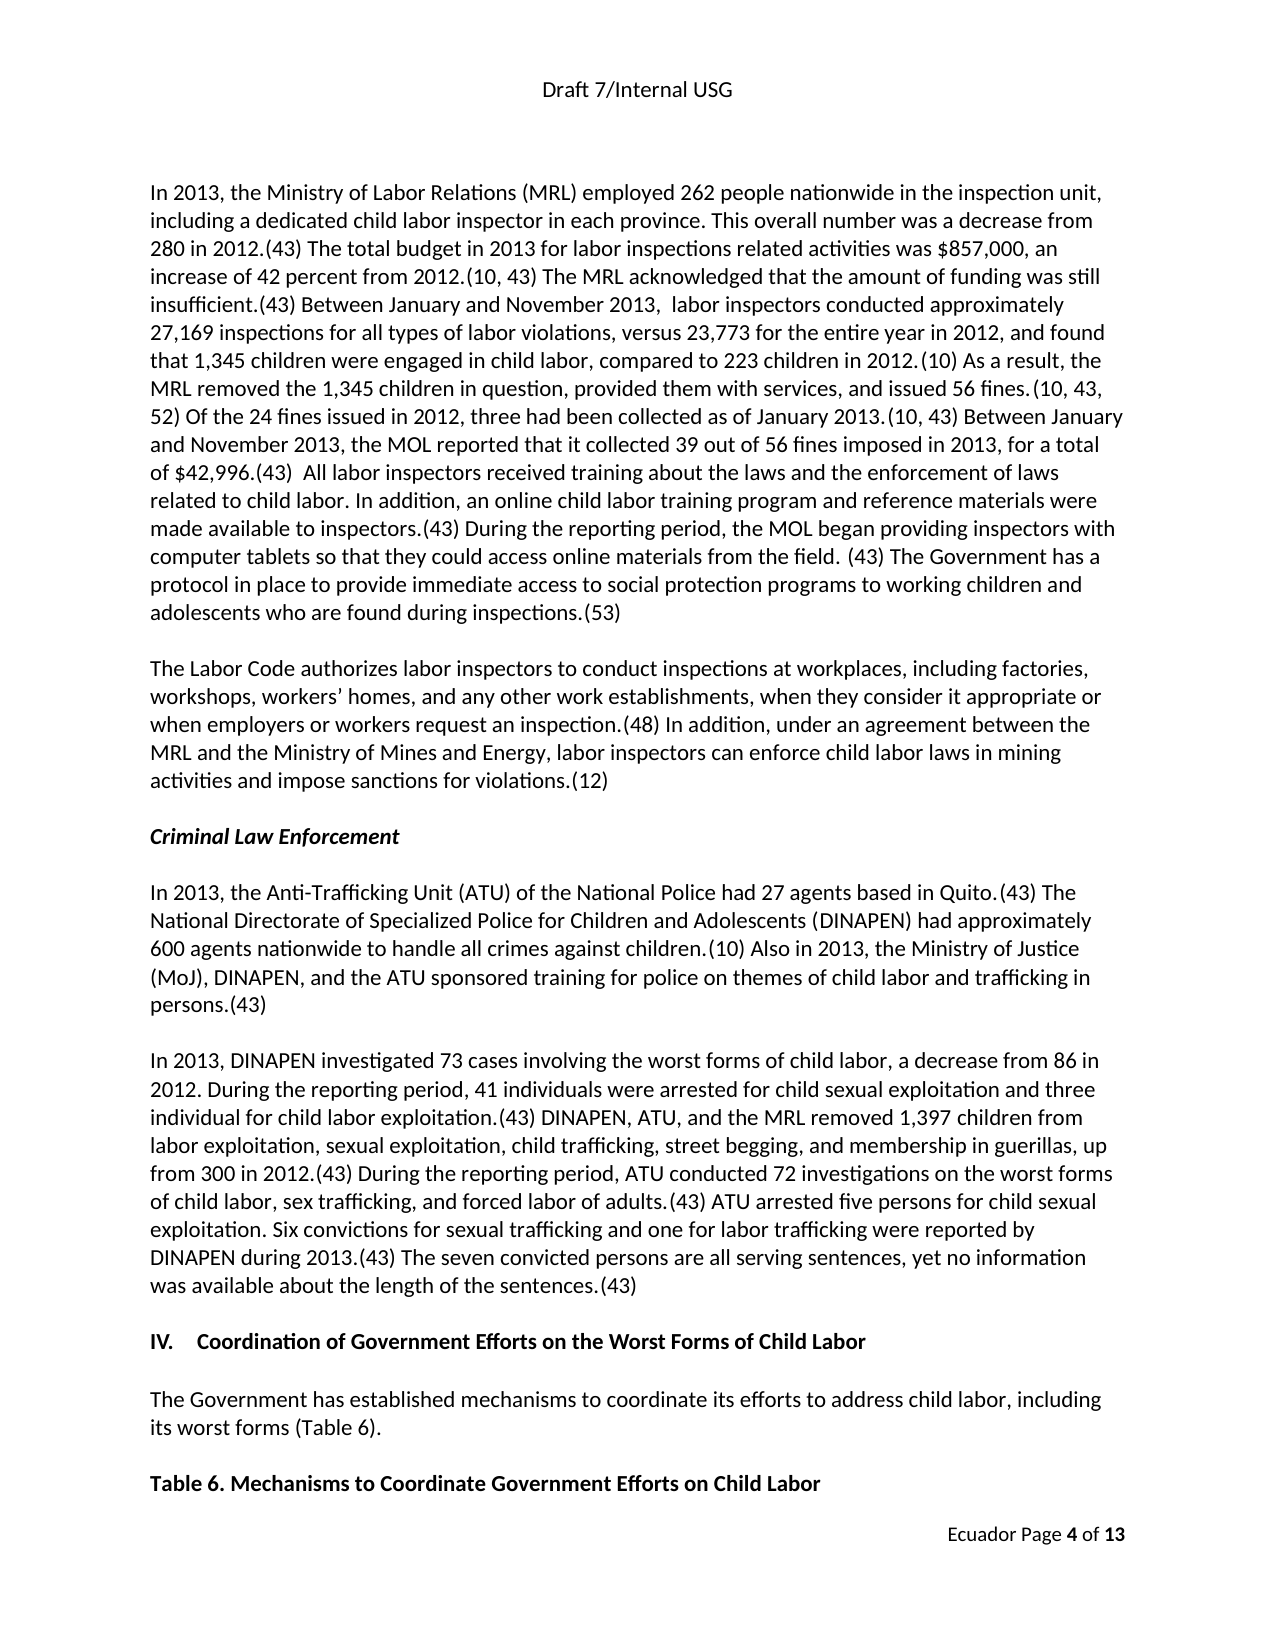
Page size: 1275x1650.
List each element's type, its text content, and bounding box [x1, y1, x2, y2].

text The Labor Code authorizes labor inspectors to conduct inspections at workplaces, including factories, workshops, workers’ homes, and any other work establishments, when they consider it appropriate or when employers or workers request an inspection.(48) In addition, under an agreement between the MRL and the Ministry of Mines and Energy, labor inspectors can enforce child labor laws in mining activities and impose sanctions for violations.(12) [150, 654, 1125, 794]
text Criminal Law Enforcement [150, 822, 1125, 851]
text In 2013, the Anti-Trafficking Unit (ATU) of the National Police had 27 agents based in Quito.(43) The National Directorate of Specialized Police for Children and Adolescents (DINAPEN) had approximately 600 agents nationwide to handle all crimes against children.(10) Also in 2013, the Ministry of Justice (MoJ), DINAPEN, and the ATU sponsored training for police on themes of child labor and trafficking in persons.(43) [150, 878, 1125, 1019]
subtitle Coordination of Government Efforts on the Worst Forms of Child Labor [150, 1327, 1125, 1355]
text In 2013, DINAPEN investigated 73 cases involving the worst forms of child labor, a decrease from 86 in 2012. During the reporting period, 41 individuals were arrested for child sexual exploitation and three individual for child labor exploitation.(43) DINAPEN, ATU, and the MRL removed 1,397 children from labor exploitation, sexual exploitation, child trafficking, street begging, and membership in guerillas, up from 300 in 2012.(43) During the reporting period, ATU conducted 72 investigations on the worst forms of child labor, sex trafficking, and forced labor of adults.(43) ATU arrested five persons for child sexual exploitation. Six convictions for sexual trafficking and one for labor trafficking were reported by DINAPEN during 2013.(43) The seven convicted persons are all serving sentences, yet no information was available about the length of the sentences.(43) [150, 1047, 1125, 1299]
text Table 6. Mechanisms to Coordinate Government Efforts on Child Labor [150, 1469, 1125, 1497]
text The Government has established mechanisms to coordinate its efforts to address child labor, including its worst forms (Table 6). [150, 1385, 1125, 1441]
text In 2013, the Ministry of Labor Relations (MRL) employed 262 people nationwide in the inspection unit, including a dedicated child labor inspector in each province. This overall number was a decrease from 280 in 2012.(43) The total budget in 2013 for labor inspections related activities was $857,000, an increase of 42 percent from 2012.(10, 43) The MRL acknowledged that the amount of funding was still insufficient.(43) Between January and November 2013, labor inspectors conducted approximately 27,169 inspections for all types of labor violations, versus 23,773 for the entire year in 2012, and found that 1,345 children were engaged in child labor, compared to 223 children in 2012.(10) As a result, the MRL removed the 1,345 children in question, provided them with services, and issued 56 fines.(10, 43, 52) Of the 24 fines issued in 2012, three had been collected as of January 2013.(10, 43) Between January and November 2013, the MOL reported that it collected 39 out of 56 fines imposed in 2013, for a total of $42,996.(43) All labor inspectors received training about the laws and the enforcement of laws related to child labor. In addition, an online child labor training program and reference materials were made available to inspectors.(43) During the reporting period, the MOL began providing inspectors with computer tablets so that they could access online materials from the field. (43) The Government has a protocol in place to provide immediate access to social protection programs to working children and adolescents who are found during inspections.(53) [150, 178, 1125, 626]
